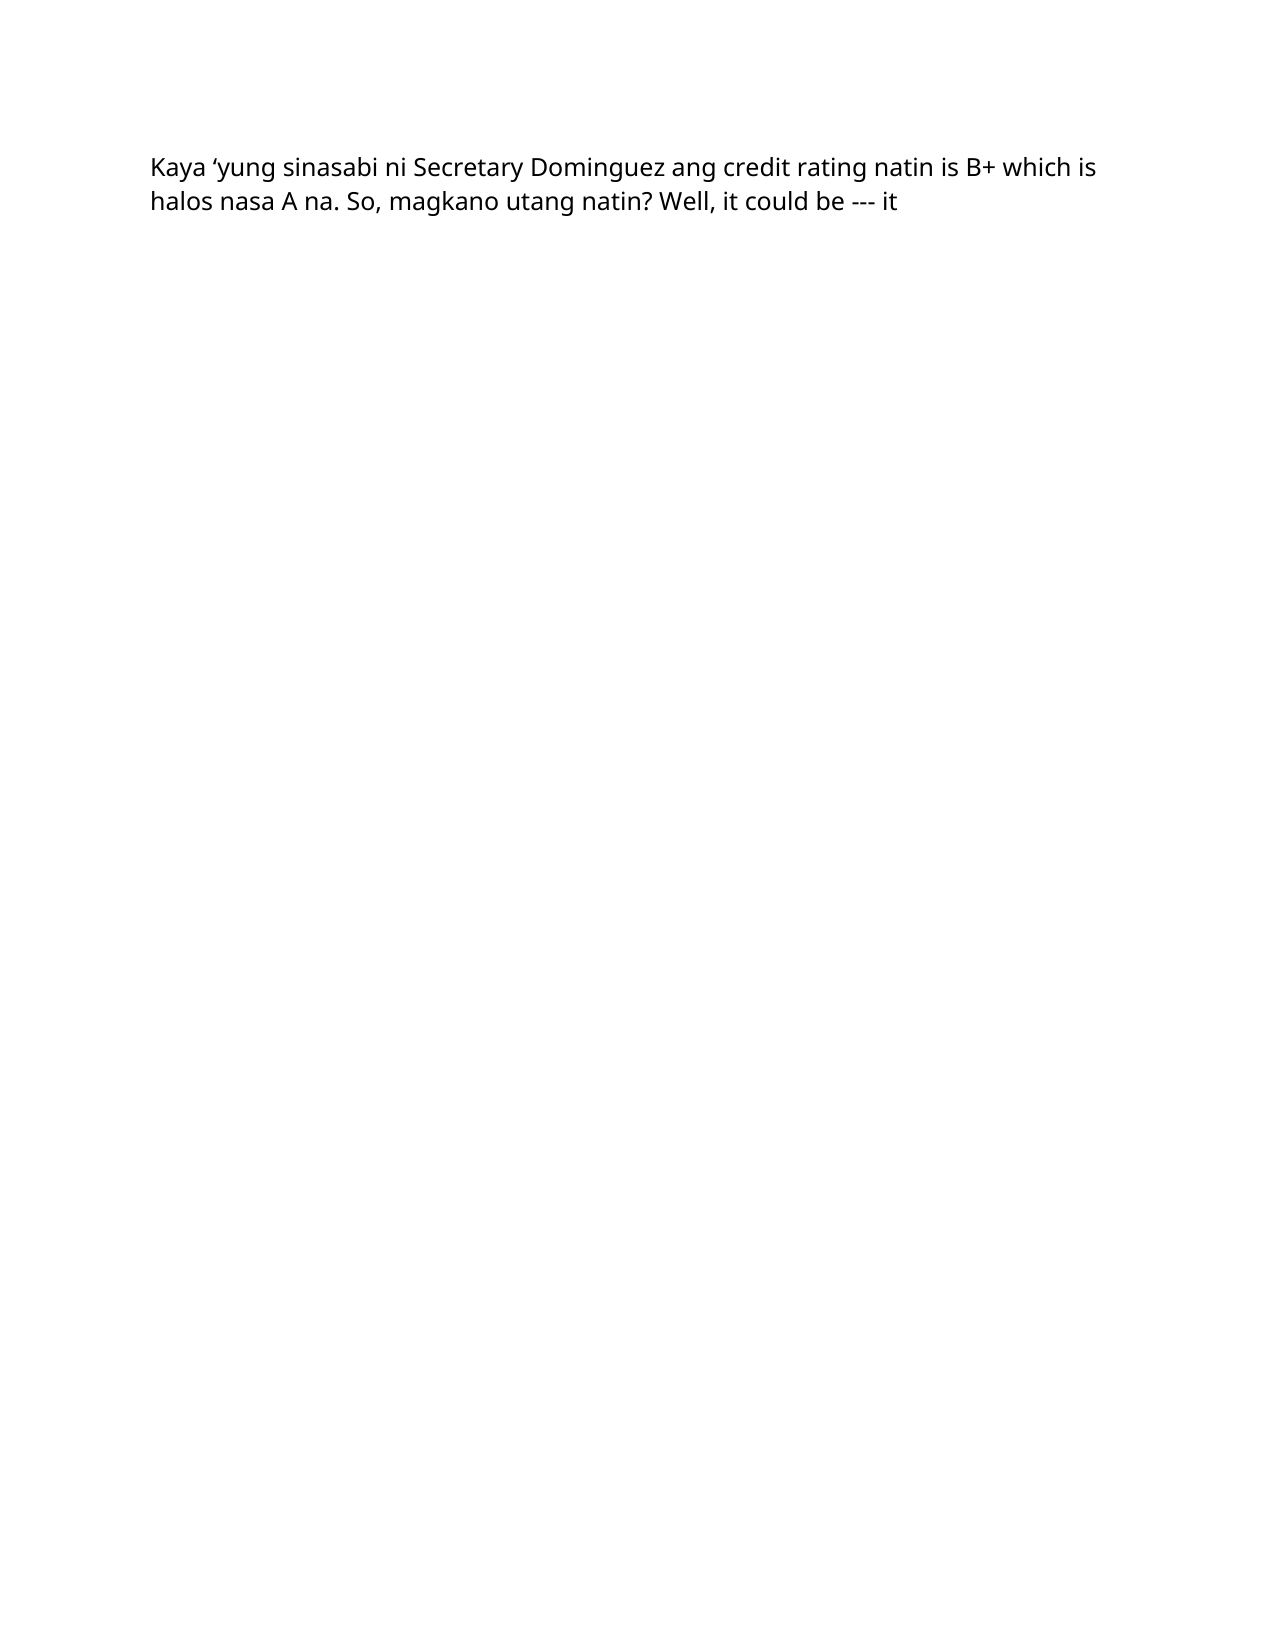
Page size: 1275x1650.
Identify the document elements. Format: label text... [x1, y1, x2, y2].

text Kaya ‘yung sinasabi ni Secretary Dominguez ang credit rating natin is B+ which is halos nasa A na. So, magkano utang natin? Well, it could be --- it [150, 150, 1098, 217]
